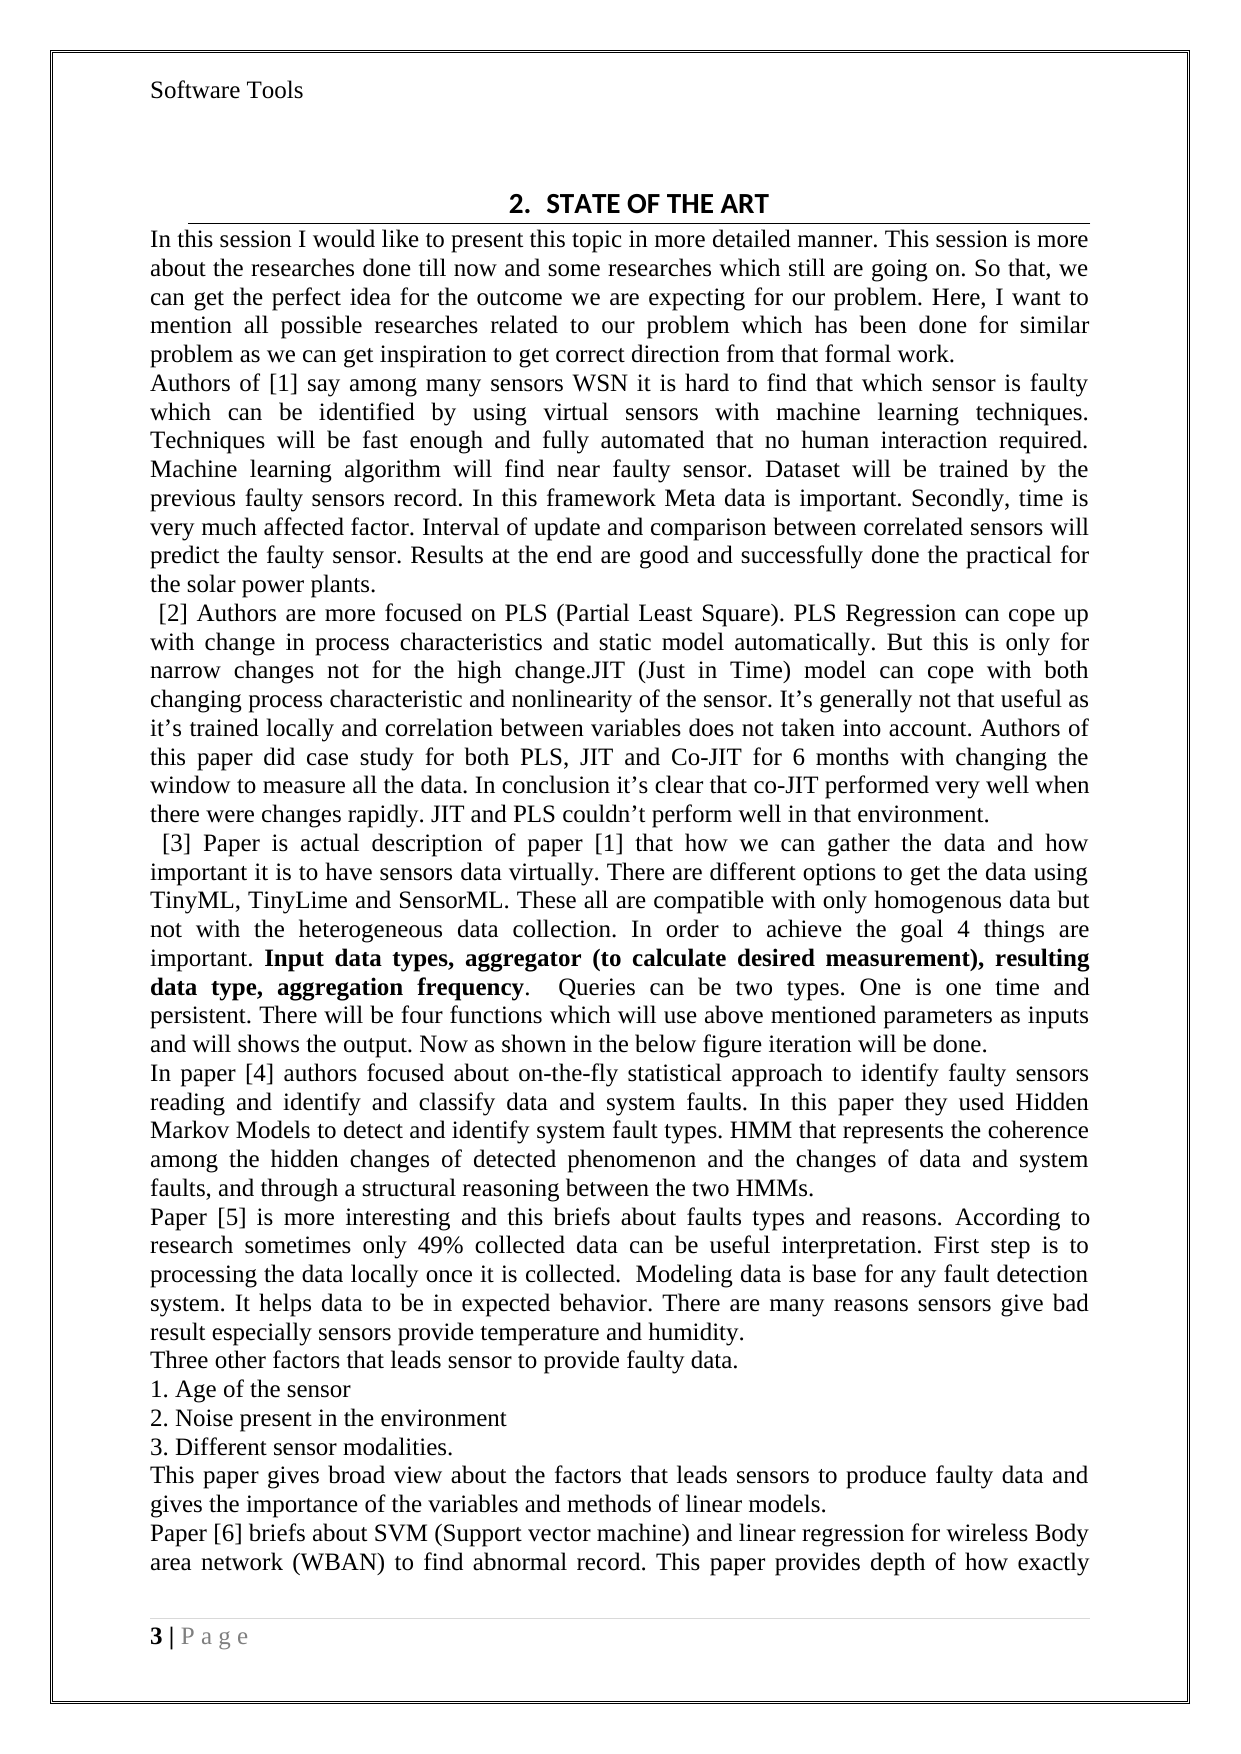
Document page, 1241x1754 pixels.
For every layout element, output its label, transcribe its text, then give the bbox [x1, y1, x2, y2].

text In this session I would like to present this topic in more detailed manner. This session is more about the researches done till now and some researches which still are going on. So that, we can get the perfect idea for the outcome we are expecting for our problem. Here, I want to mention all possible researches related to our problem which has been done for similar problem as we can get inspiration to get correct direction from that formal work. [150, 224, 1090, 368]
text 3. Different sensor modalities. [150, 1432, 1090, 1461]
text Three other factors that leads sensor to provide faulty data. [150, 1346, 1090, 1374]
text [3] Paper is actual description of paper [1] that how we can gather the data and how important it is to have sensors data virtually. There are different options to get the data using TinyML, TinyLime and SensorML. These all are compatible with only homogenous data but not with the heterogeneous data collection. In order to achieve the goal 4 things are important. Input data types, aggregator (to calculate desired measurement), resulting data type, aggregation frequency. Queries can be two types. One is one time and persistent. There will be four functions which will use above mentioned parameters as inputs and will shows the output. Now as shown in the below figure iteration will be done. [150, 828, 1090, 1058]
text Paper [5] is more interesting and this briefs about faults types and reasons. According to research sometimes only 49% collected data can be useful interpretation. First step is to processing the data locally once it is collected. Modeling data is base for any fault detection system. It helps data to be in expected behavior. There are many reasons sensors give bad result especially sensors provide temperature and humidity. [150, 1202, 1090, 1346]
text In paper [4] authors focused about on-the-fly statistical approach to identify faulty sensors reading and identify and classify data and system faults. In this paper they used Hidden Markov Models to detect and identify system fault types. HMM that represents the coherence among the hidden changes of detected phenomenon and the changes of data and system faults, and through a structural reasoning between the two HMMs. [150, 1058, 1090, 1202]
text This paper gives broad view about the factors that leads sensors to produce faulty data and gives the importance of the variables and methods of linear models. [150, 1461, 1090, 1518]
list STATE OF THE ART [187, 186, 1090, 224]
text [2] Authors are more focused on PLS (Partial Least Square). PLS Regression can cope up with change in process characteristics and static model automatically. But this is only for narrow changes not for the high change.JIT (Just in Time) model can cope with both changing process characteristic and nonlinearity of the sensor. It’s generally not that useful as it’s trained locally and correlation between variables does not taken into account. Authors of this paper did case study for both PLS, JIT and Co-JIT for 6 months with changing the window to measure all the data. In conclusion it’s clear that co-JIT performed very well when there were changes rapidly. JIT and PLS couldn’t perform well in that environment. [150, 598, 1090, 828]
text 2. Noise present in the environment [150, 1403, 1090, 1432]
text Authors of [1] say among many sensors WSN it is hard to find that which sensor is faulty which can be identified by using virtual sensors with machine learning techniques. Techniques will be fast enough and fully automated that no human interaction required. Machine learning algorithm will find near faulty sensor. Dataset will be trained by the previous faulty sensors record. In this framework Meta data is important. Secondly, time is very much affected factor. Interval of update and comparison between correlated sensors will predict the faulty sensor. Results at the end are good and successfully done the practical for the solar power plants. [150, 368, 1090, 598]
text 1. Age of the sensor [150, 1374, 1090, 1403]
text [150, 1518, 1090, 1576]
